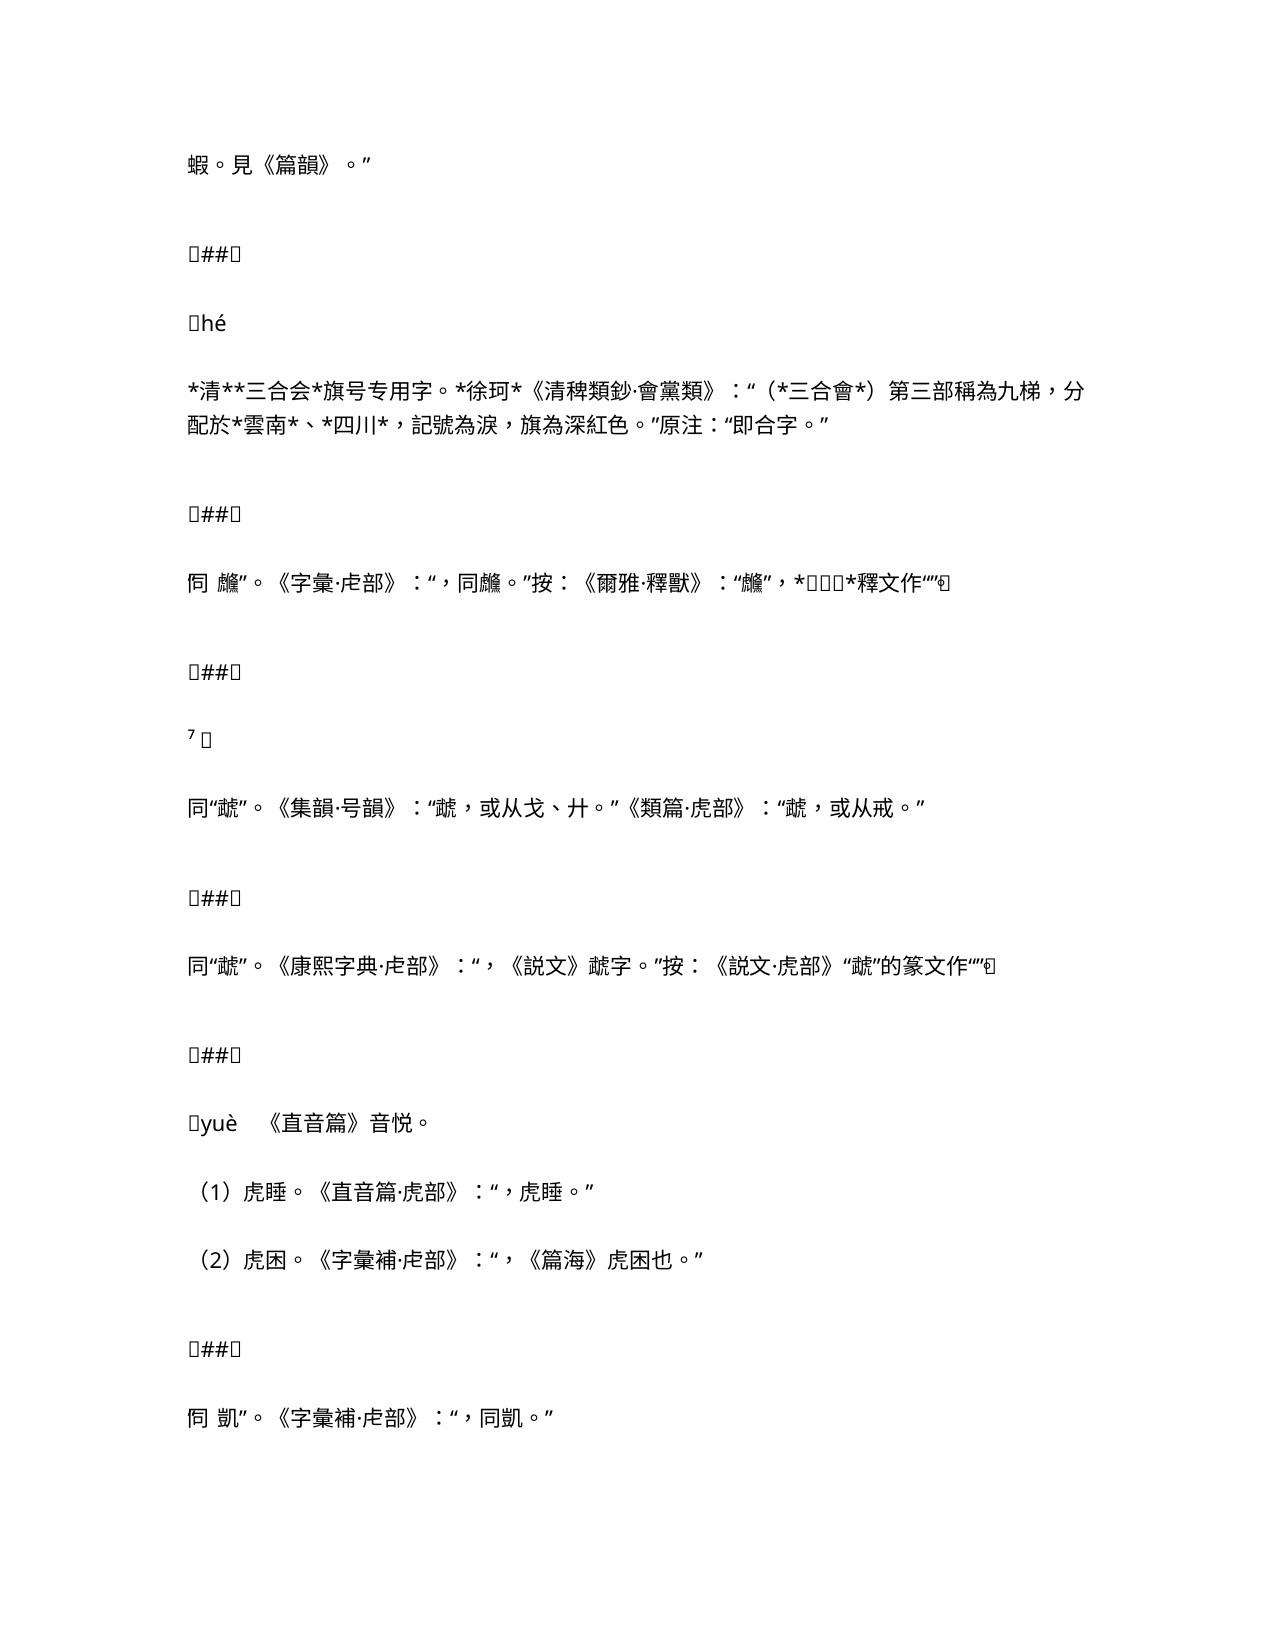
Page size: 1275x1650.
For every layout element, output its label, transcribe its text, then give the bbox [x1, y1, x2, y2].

text 𧇎##𧇎 𧇎hé *清**三合会*旗号专用字。*徐珂*《清稗類鈔·會黨類》：“（*三合會*）第三部稱為九梯，分配於*雲南*、*四川*，記號為淚𧇎，旗為深紅色。”原注：“即合字。” [187, 239, 1087, 474]
text 𧇓##𧇓 𧇓yuè 《直音篇》音悦。 （1）虎睡。《直音篇·虎部》：“𧇓，虎睡。” （2）虎困。《字彙補·虍部》：“𧇓，《篇海》虎困也。” [187, 1040, 1087, 1309]
text 𧇑##𧇑 ⁷𧇑 同“虣”。《集韻·号韻》：“虣，或从戈、廾。”《類篇·虎部》：“虣，或从戒。” [187, 657, 1087, 857]
text 𧇒##𧇒 同“虣”。《康熙字典·虍部》：“𧇒，《説文》虣字。”按：《説文·虎部》“虣”的篆文作“𧇒”。 [187, 882, 1087, 1015]
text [187, 150, 1087, 214]
text 𧇐##𧇐 𧇐同“虪”。《字彙·虍部》：“𧇐，同虪。”按：《爾雅·釋獸》：“虪”，*陸德明*釋文作“𧇐”。 [187, 499, 1087, 631]
text 𧇔##𧇔 𧇔同“凱”。《字彙補·虍部》：“𧇔，同凱。” [187, 1334, 1087, 1466]
